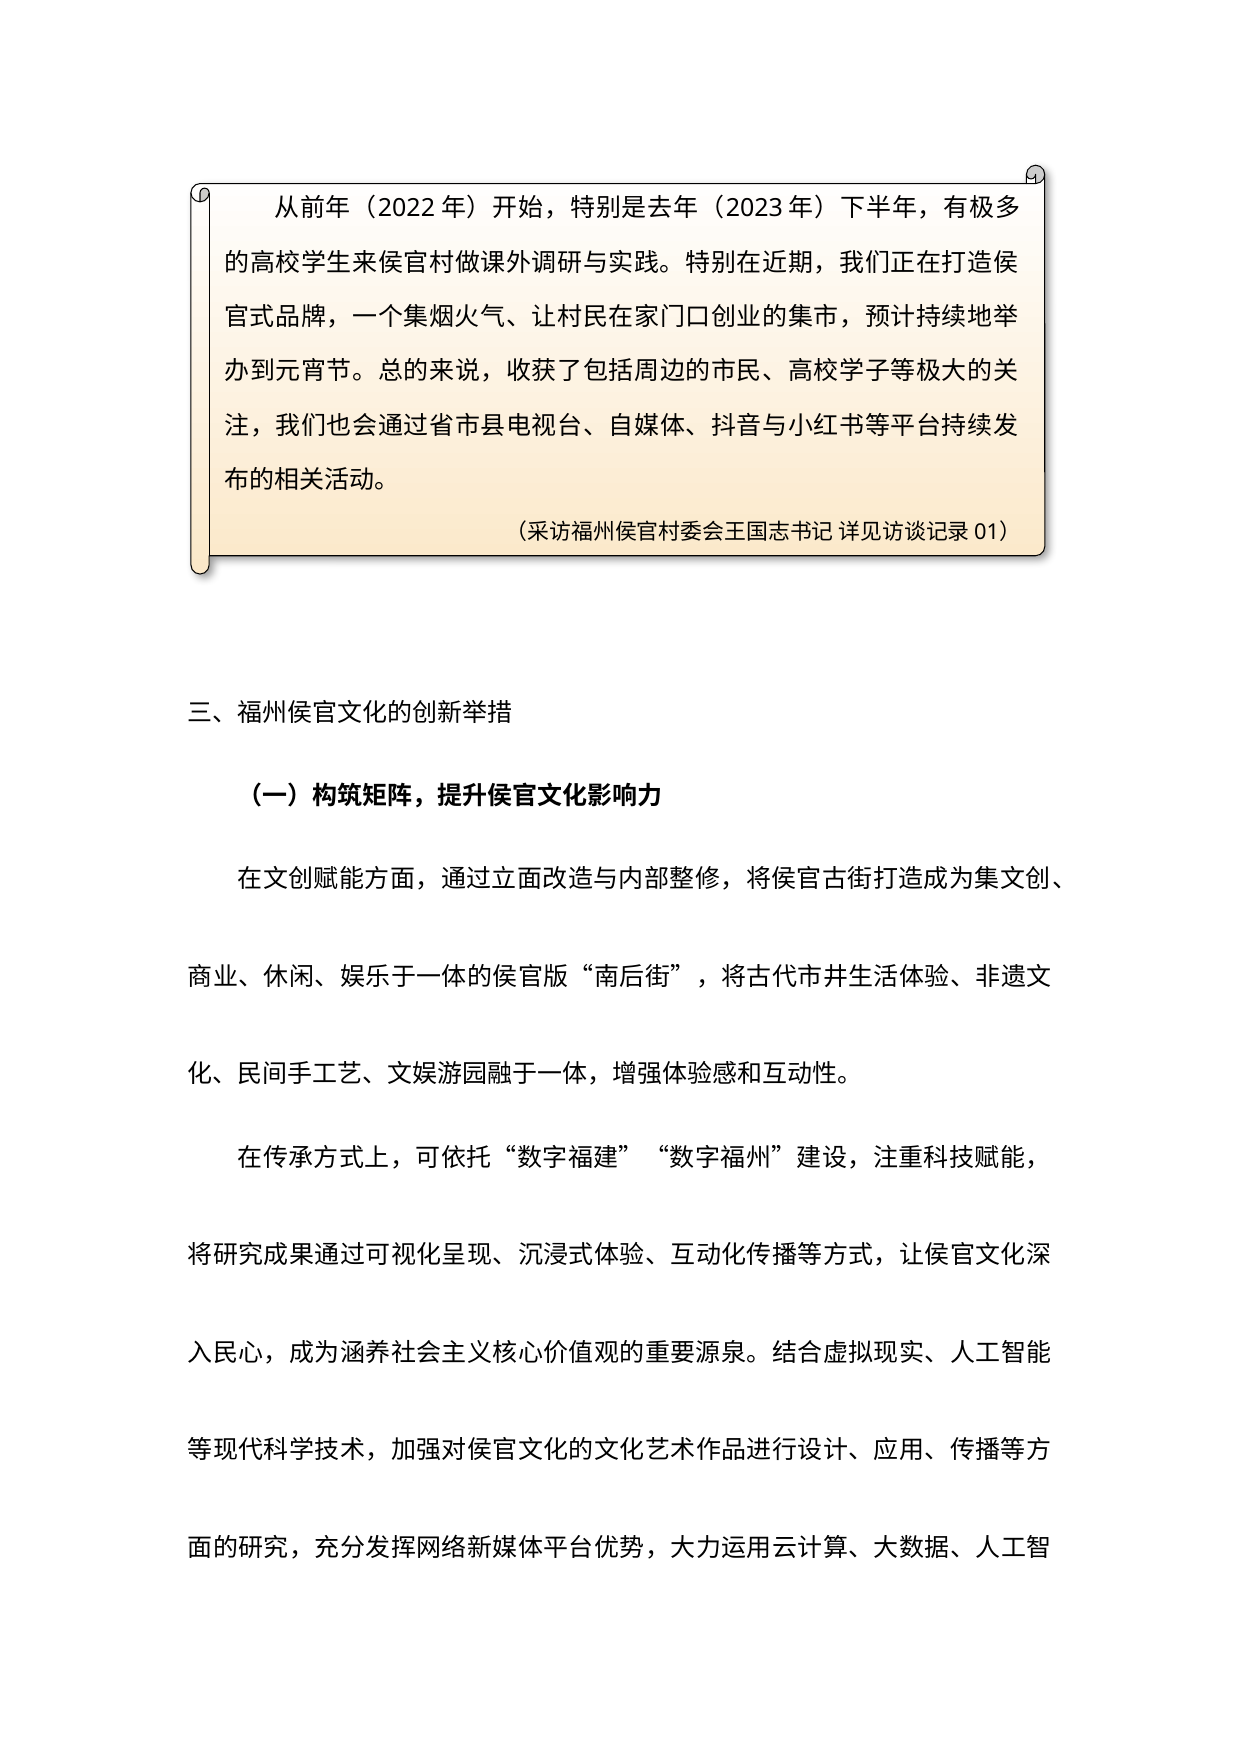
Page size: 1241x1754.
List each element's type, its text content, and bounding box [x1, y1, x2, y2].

subtitle 三、福州侯官文化的创新举措 [187, 678, 1053, 743]
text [187, 1123, 1053, 1578]
text 在‌文创赋能方面，通过立面改造与内部整修，将侯官古街打造成为集文创、商业、休闲、娱乐于一体的侯官版“南后街”，将古代市井生活体验、非遗文化、民间手工艺、文娱游园融于一体，增强体验感和互动性。 [187, 844, 1053, 1104]
text （一）构筑矩阵，提升侯官文化影响力 [187, 761, 1053, 826]
